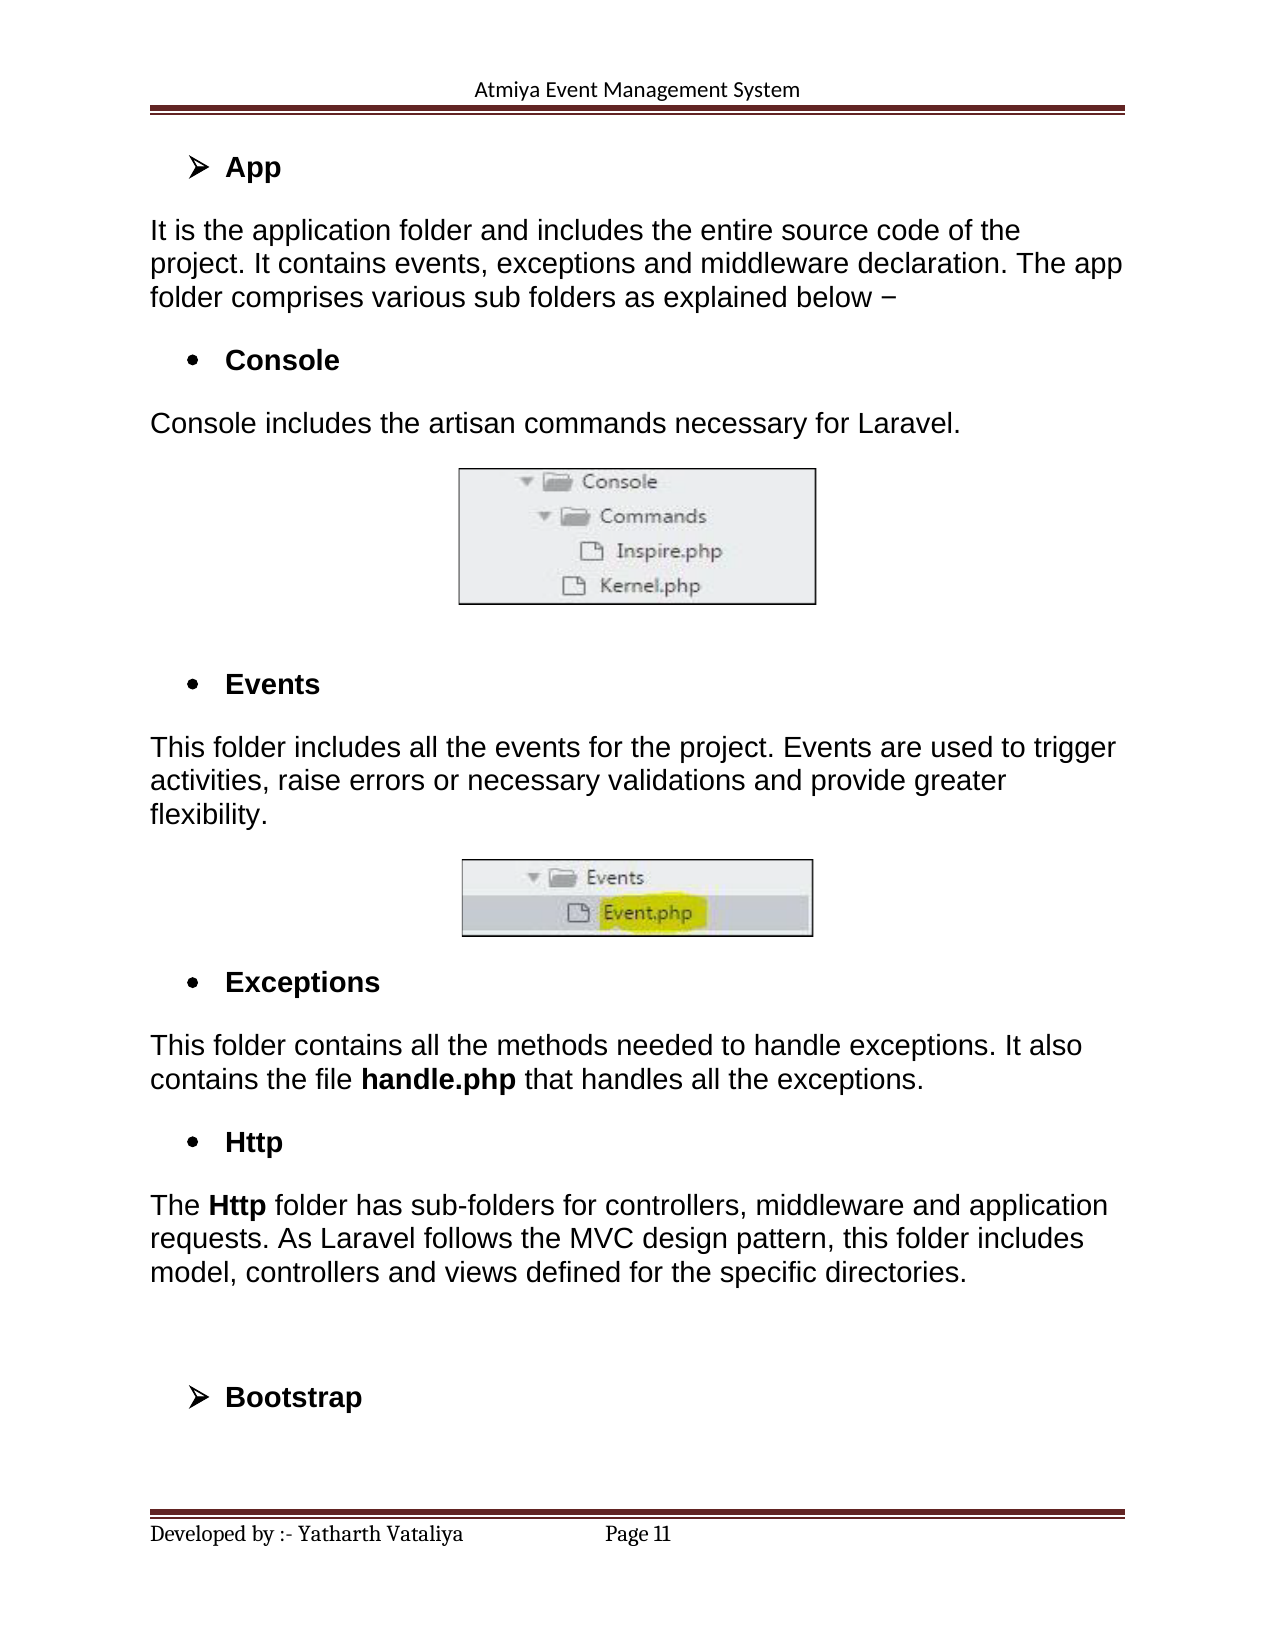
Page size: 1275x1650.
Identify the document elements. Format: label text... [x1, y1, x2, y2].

text The Http folder has sub-folders for controllers, middleware and application requests. As Laravel follows the MVC design pattern, this folder includes model, controllers and views defined for the specific directories. [150, 1187, 1125, 1288]
list Events [187, 667, 1125, 701]
list Console [187, 343, 1125, 376]
list Bootstrap [187, 1380, 1125, 1414]
list App [187, 150, 1125, 184]
picture [458, 468, 817, 605]
list Exceptions [187, 965, 1125, 999]
text Console includes the artisan commands necessary for Laravel. [150, 406, 1125, 439]
picture [461, 859, 814, 937]
text This folder contains all the methods needed to handle exceptions. It also contains the file handle.php that handles all the exceptions. [150, 1028, 1125, 1095]
text This folder includes all the events for the project. Events are used to trigger activities, raise errors or necessary validations and provide greater flexibility. [150, 730, 1125, 831]
list Http [187, 1124, 1125, 1158]
text It is the application folder and includes the entire source code of the project. It contains events, exceptions and middleware declaration. The app folder comprises various sub folders as explained below − [150, 213, 1125, 313]
